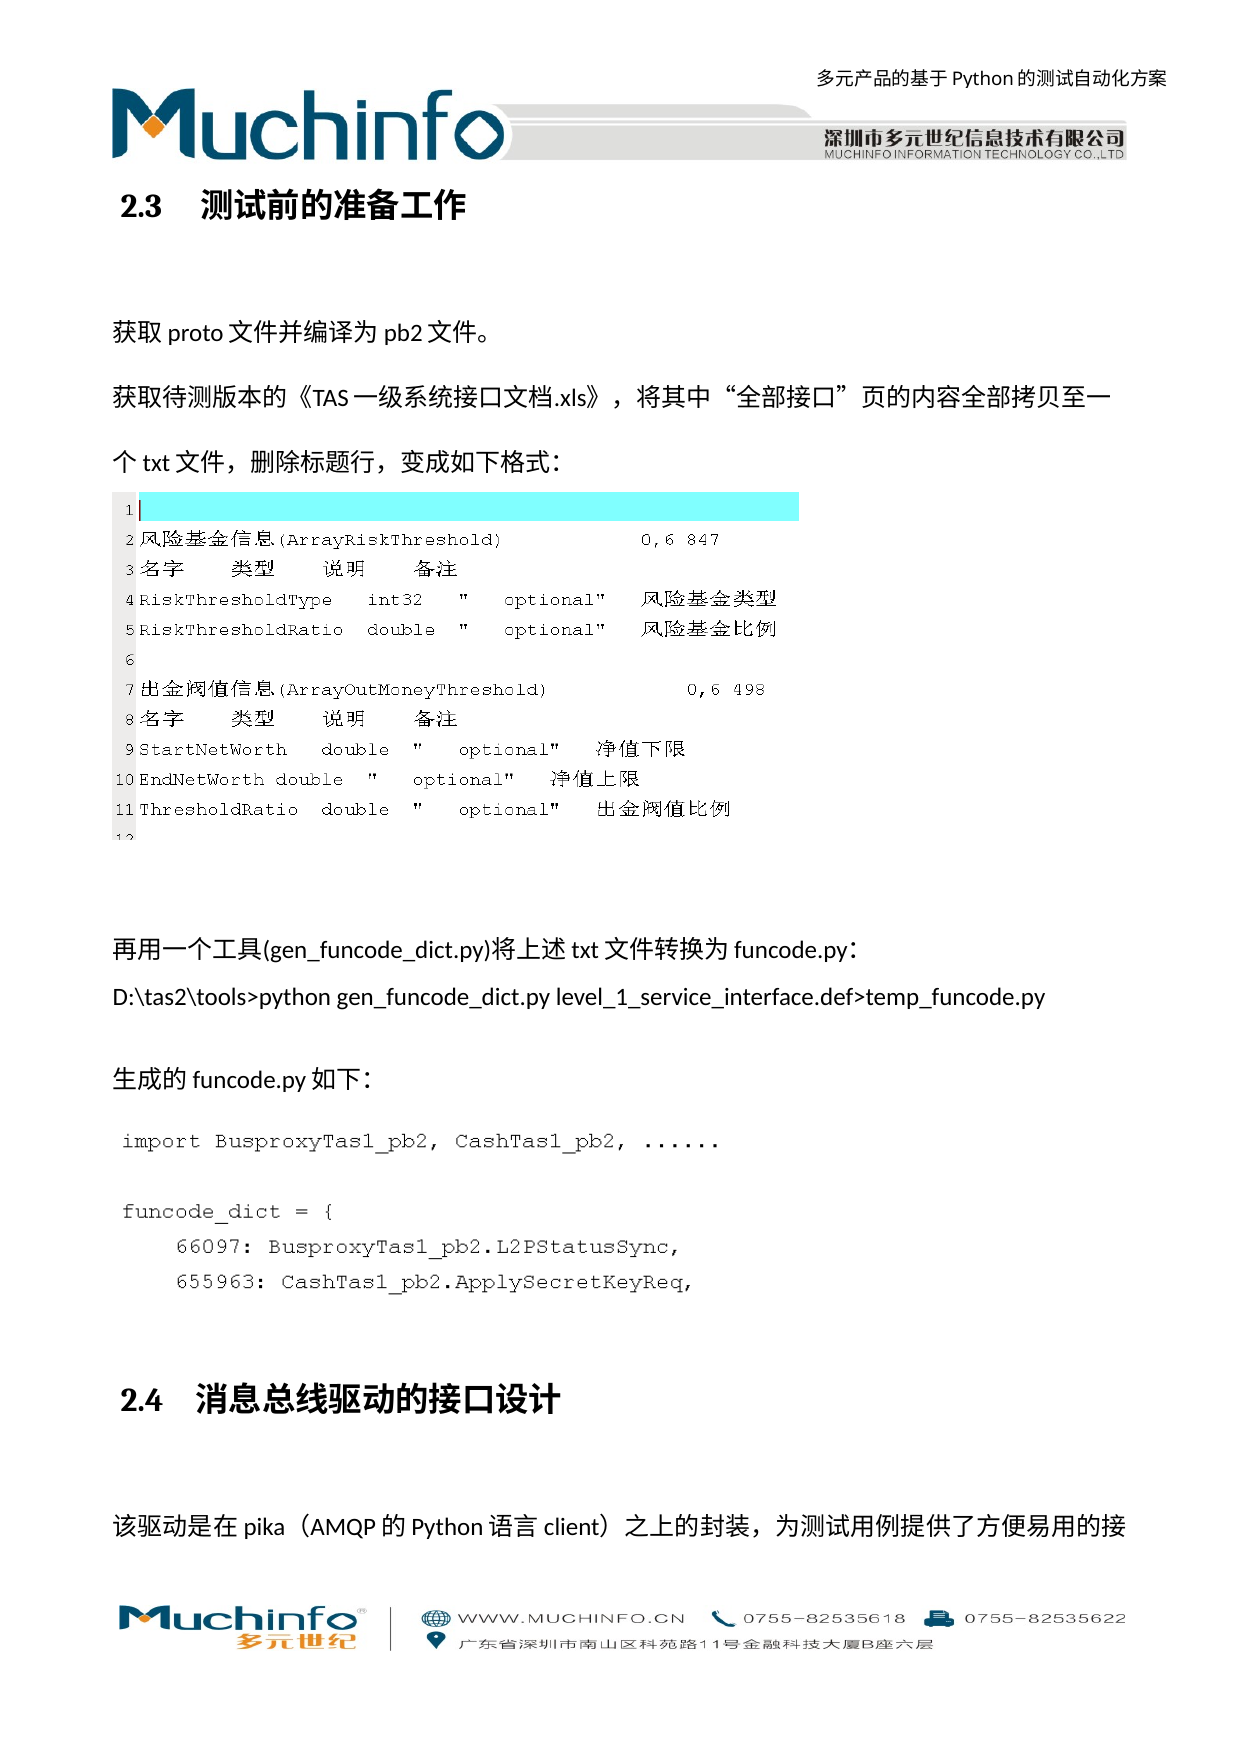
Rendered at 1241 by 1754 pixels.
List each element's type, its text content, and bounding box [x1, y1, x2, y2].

picture [119, 1605, 1125, 1651]
text 再用一个工具(gen_funcode_dict.py)将上述txt文件转换为funcode.py： [112, 915, 1128, 980]
subtitle 消息总线驱动的接口设计 [120, 1365, 1128, 1430]
picture [112, 88, 1127, 167]
picture [112, 1110, 733, 1312]
subtitle 测试前的准备工作 [120, 170, 1128, 235]
text 获取待测版本的《TAS一级系统接口文档.xls》，将其中“全部接口”页的内容全部拷贝至一个txt文件，删除标题行，变成如下格式： [112, 363, 1128, 493]
text 该驱动是在pika（AMQP的Python语言client）之上的封装，为测试用例提供了方便易用的接口。 [112, 1492, 1128, 1557]
text D:\tas2\tools>python gen_funcode_dict.py level_1_service_interface.def>temp_funcode.py [112, 980, 1128, 1013]
text 生成的funcode.py如下： [112, 1045, 1128, 1110]
text 获取proto文件并编译为pb2文件。 [112, 298, 1128, 363]
picture [112, 492, 799, 840]
